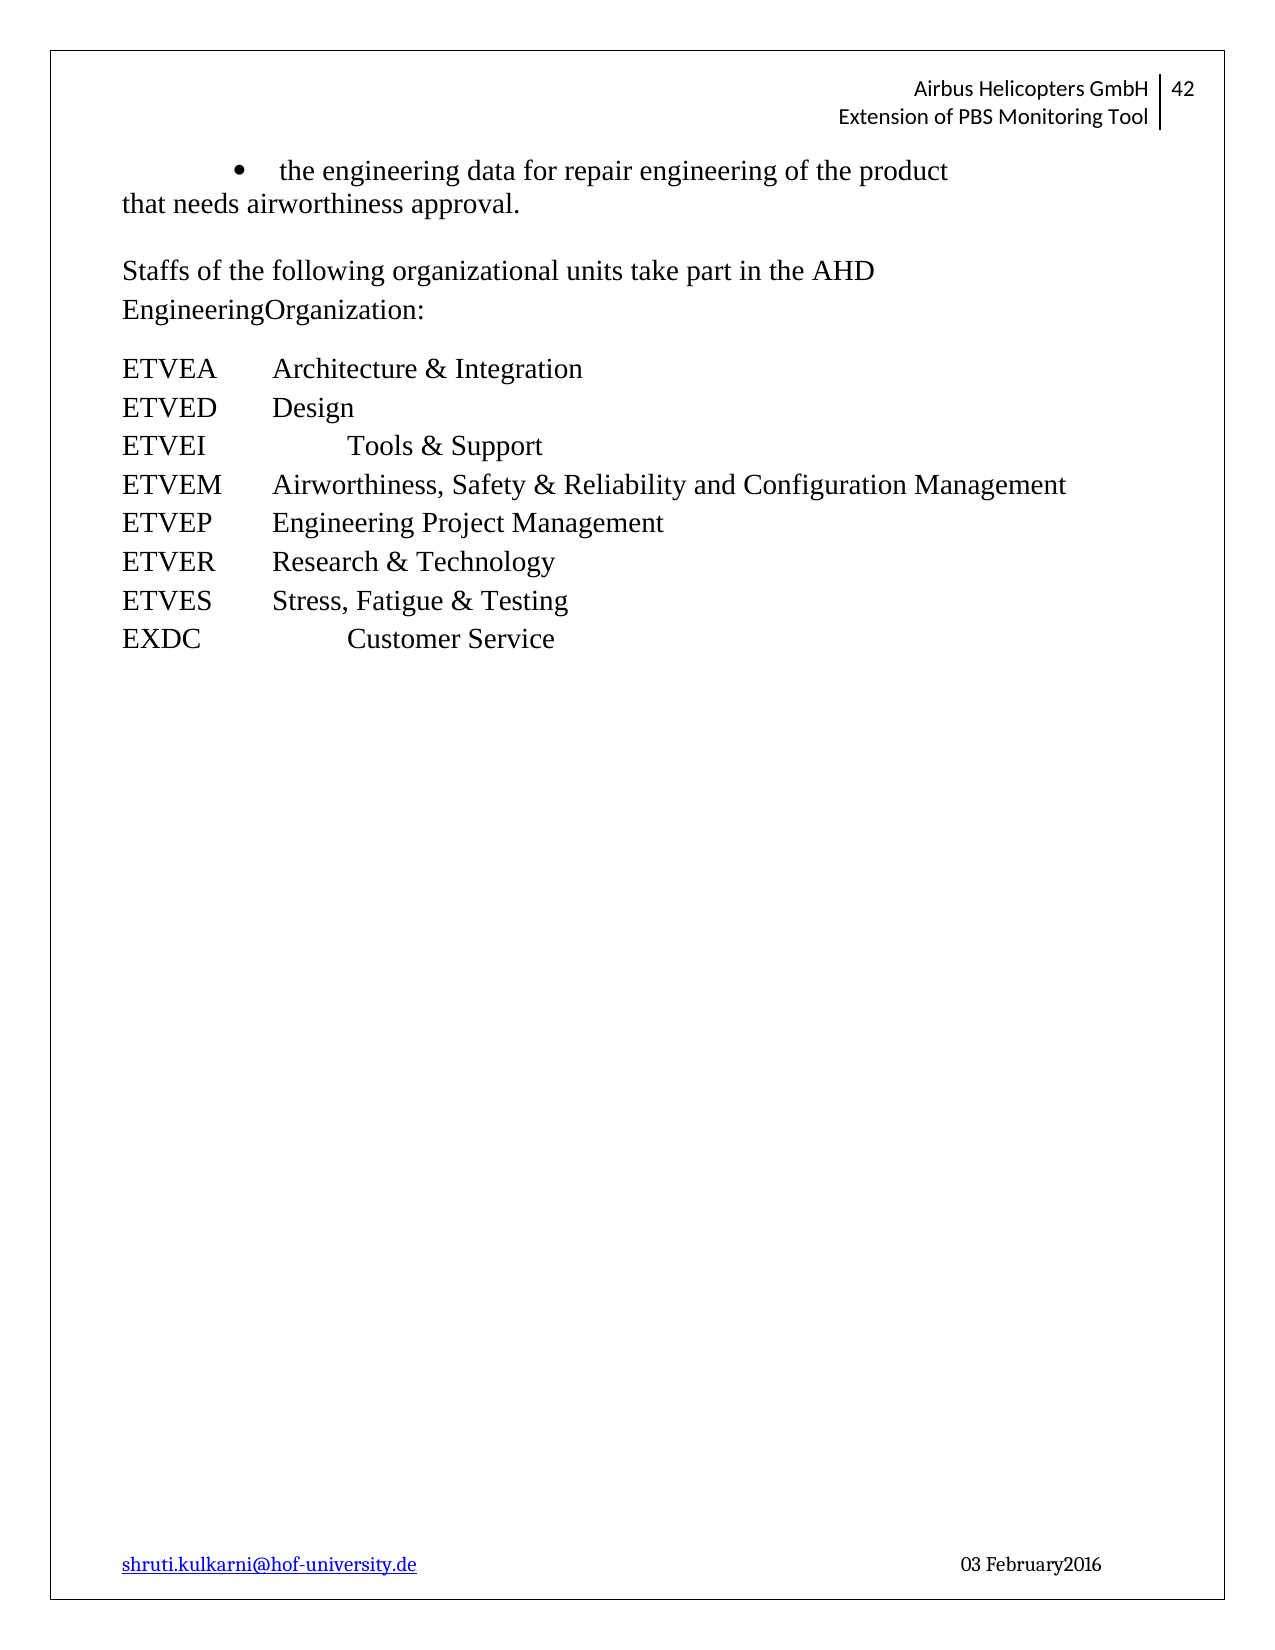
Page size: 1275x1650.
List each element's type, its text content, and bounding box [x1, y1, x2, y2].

text that needs airworthiness approval. [122, 186, 1162, 220]
text ETVEA Architecture & Integration ETVED Design ETVEI Tools & Support ETVEM Airworthiness, Safety & Reliability and Configuration Management ETVEP Engineering Project Management ETVER Research & Technology ETVES Stress, Fatigue & Testing EXDC Customer Service [122, 351, 1162, 687]
list the engineering data for repair engineering of the product [234, 153, 1162, 186]
text Staffs of the following organizational units take part in the AHD EngineeringOrganization: [122, 253, 1162, 326]
